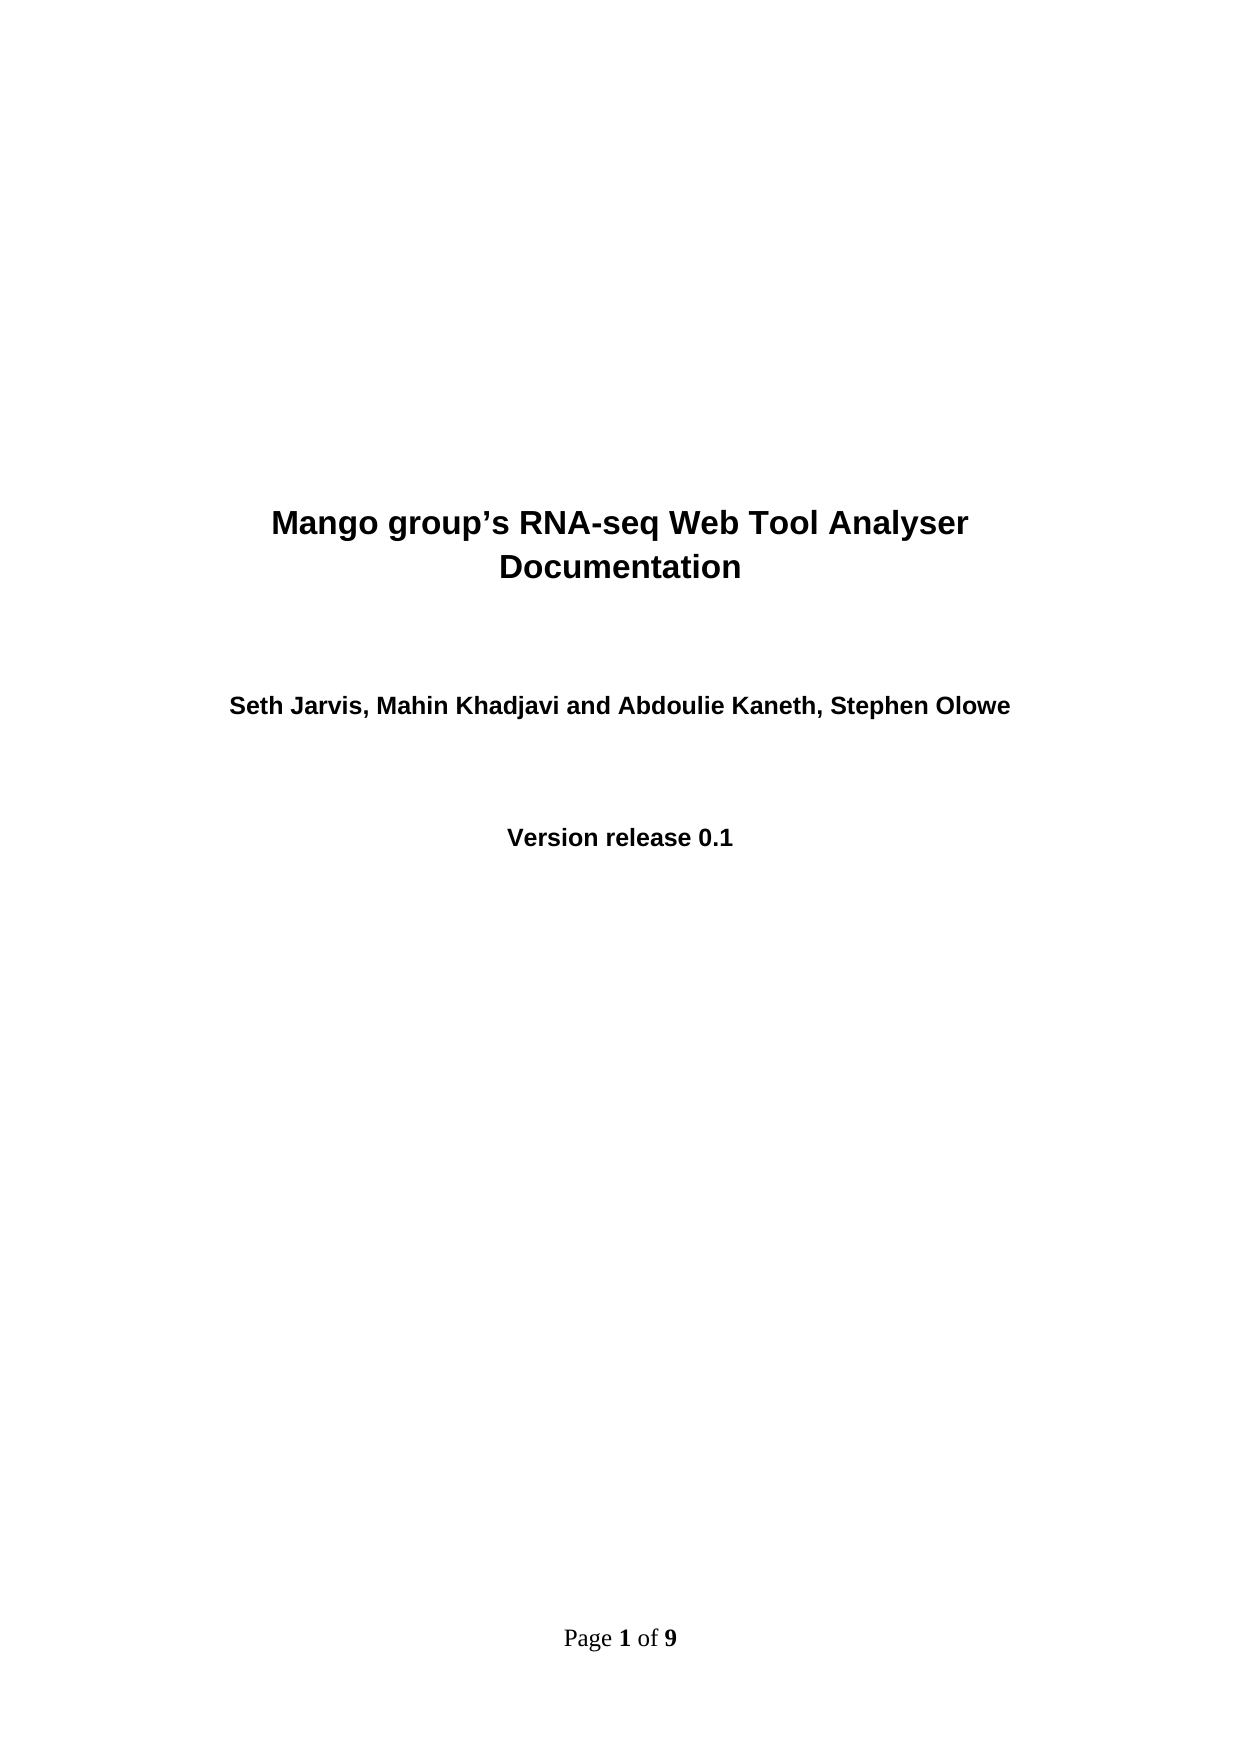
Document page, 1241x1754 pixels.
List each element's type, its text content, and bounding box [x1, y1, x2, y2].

subtitle Seth Jarvis, Mahin Khadjavi and Abdoulie Kaneth, Stephen Olowe [150, 691, 1090, 719]
subtitle Mango group’s RNA-seq Web Tool Analyser Documentation [150, 503, 1090, 586]
subtitle Version release 0.1 [150, 823, 1090, 852]
